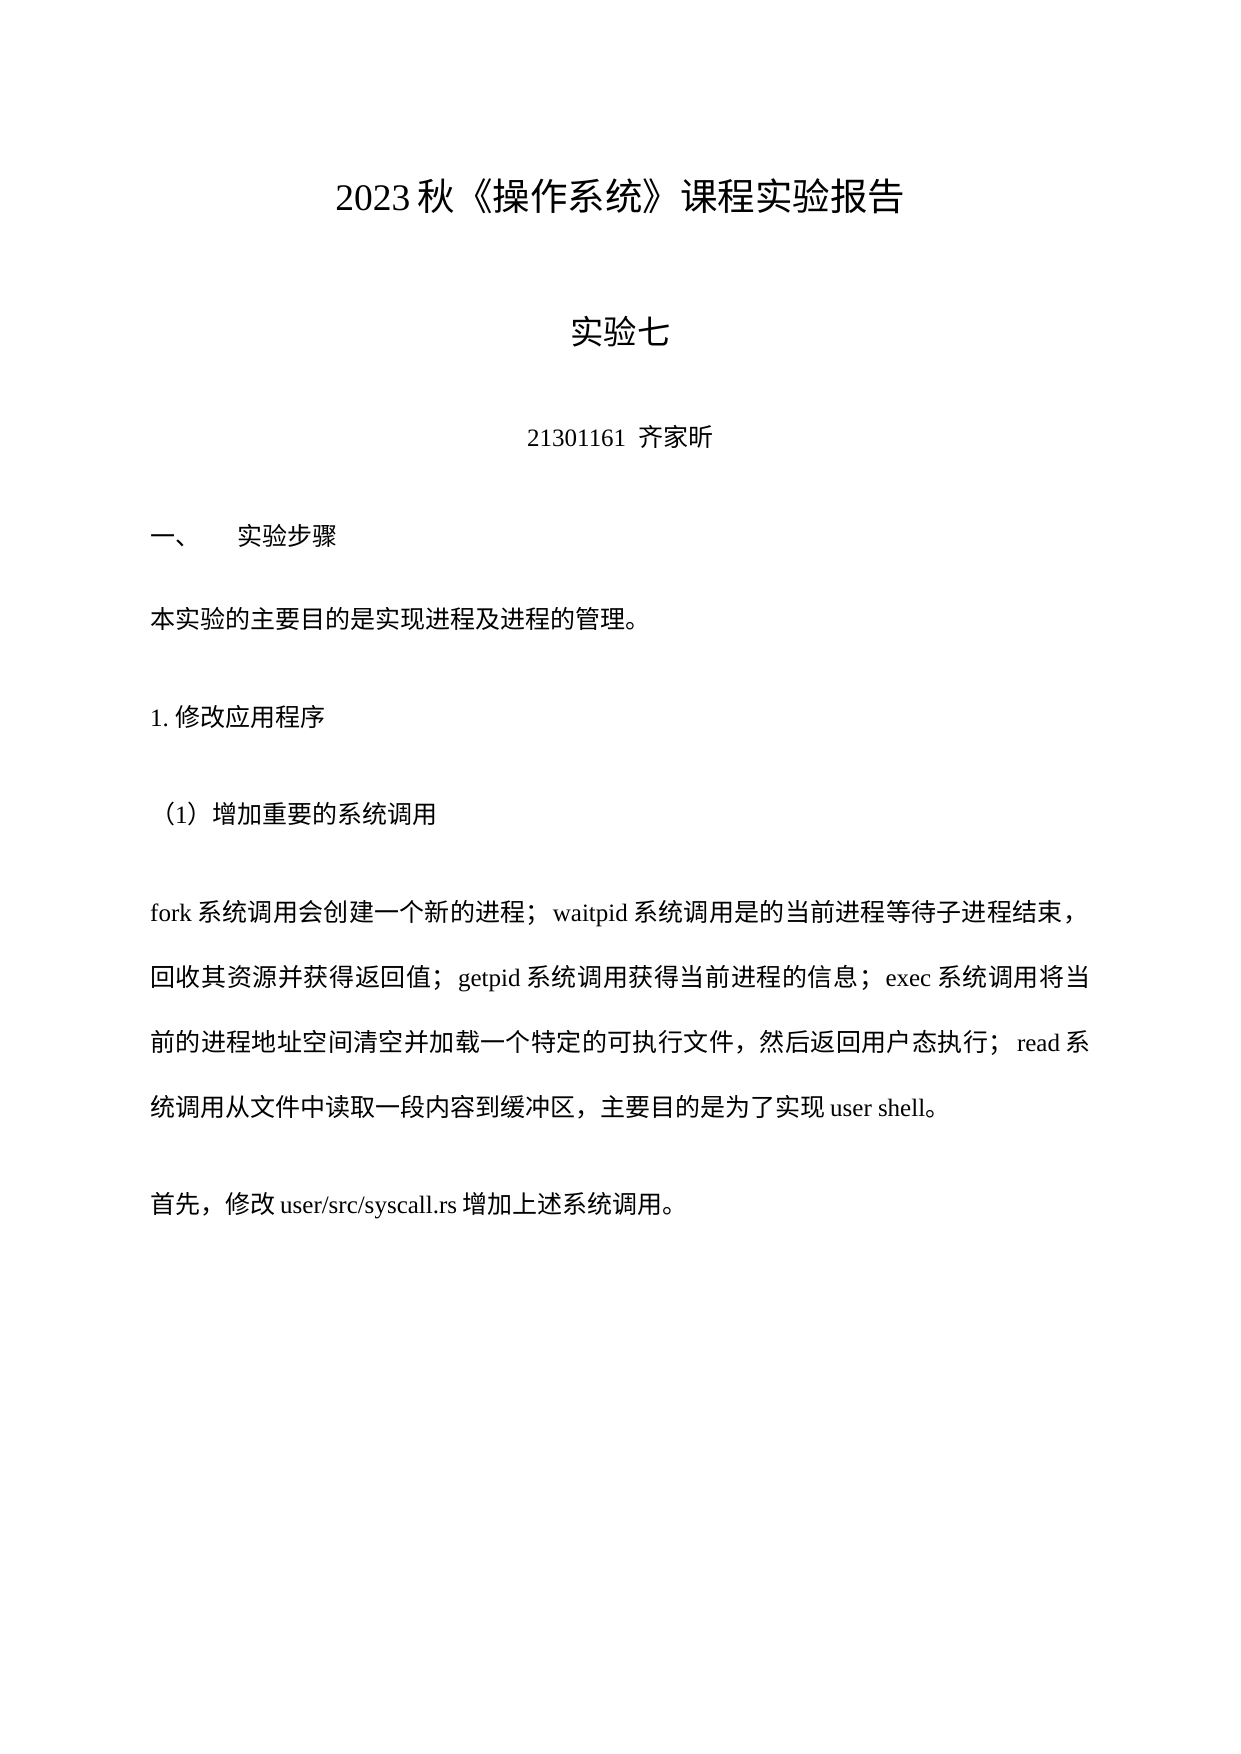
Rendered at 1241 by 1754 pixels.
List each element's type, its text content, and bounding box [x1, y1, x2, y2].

text 本实验的主要目的是实现进程及进程的管理。 [150, 585, 1090, 650]
list 实验步骤 [150, 502, 1090, 567]
text 1. 修改应用程序 [150, 683, 1090, 748]
text fork系统调用会创建一个新的进程；waitpid系统调用是的当前进程等待子进程结束，回收其资源并获得返回值；getpid系统调用获得当前进程的信息；exec系统调用将当前的进程地址空间清空并加载一个特定的可执行文件，然后返回用户态执行；read系统调用从文件中读取一段内容到缓冲区，主要目的是为了实现user shell。 [150, 878, 1090, 1138]
text 2023秋《操作系统》课程实验报告 [150, 162, 1090, 227]
text 21301161 齐家昕 [150, 403, 1090, 468]
text （1）增加重要的系统调用 [150, 780, 1090, 845]
text 实验七 [150, 297, 1090, 362]
text 首先，修改user/src/syscall.rs增加上述系统调用。 [150, 1170, 1090, 1235]
